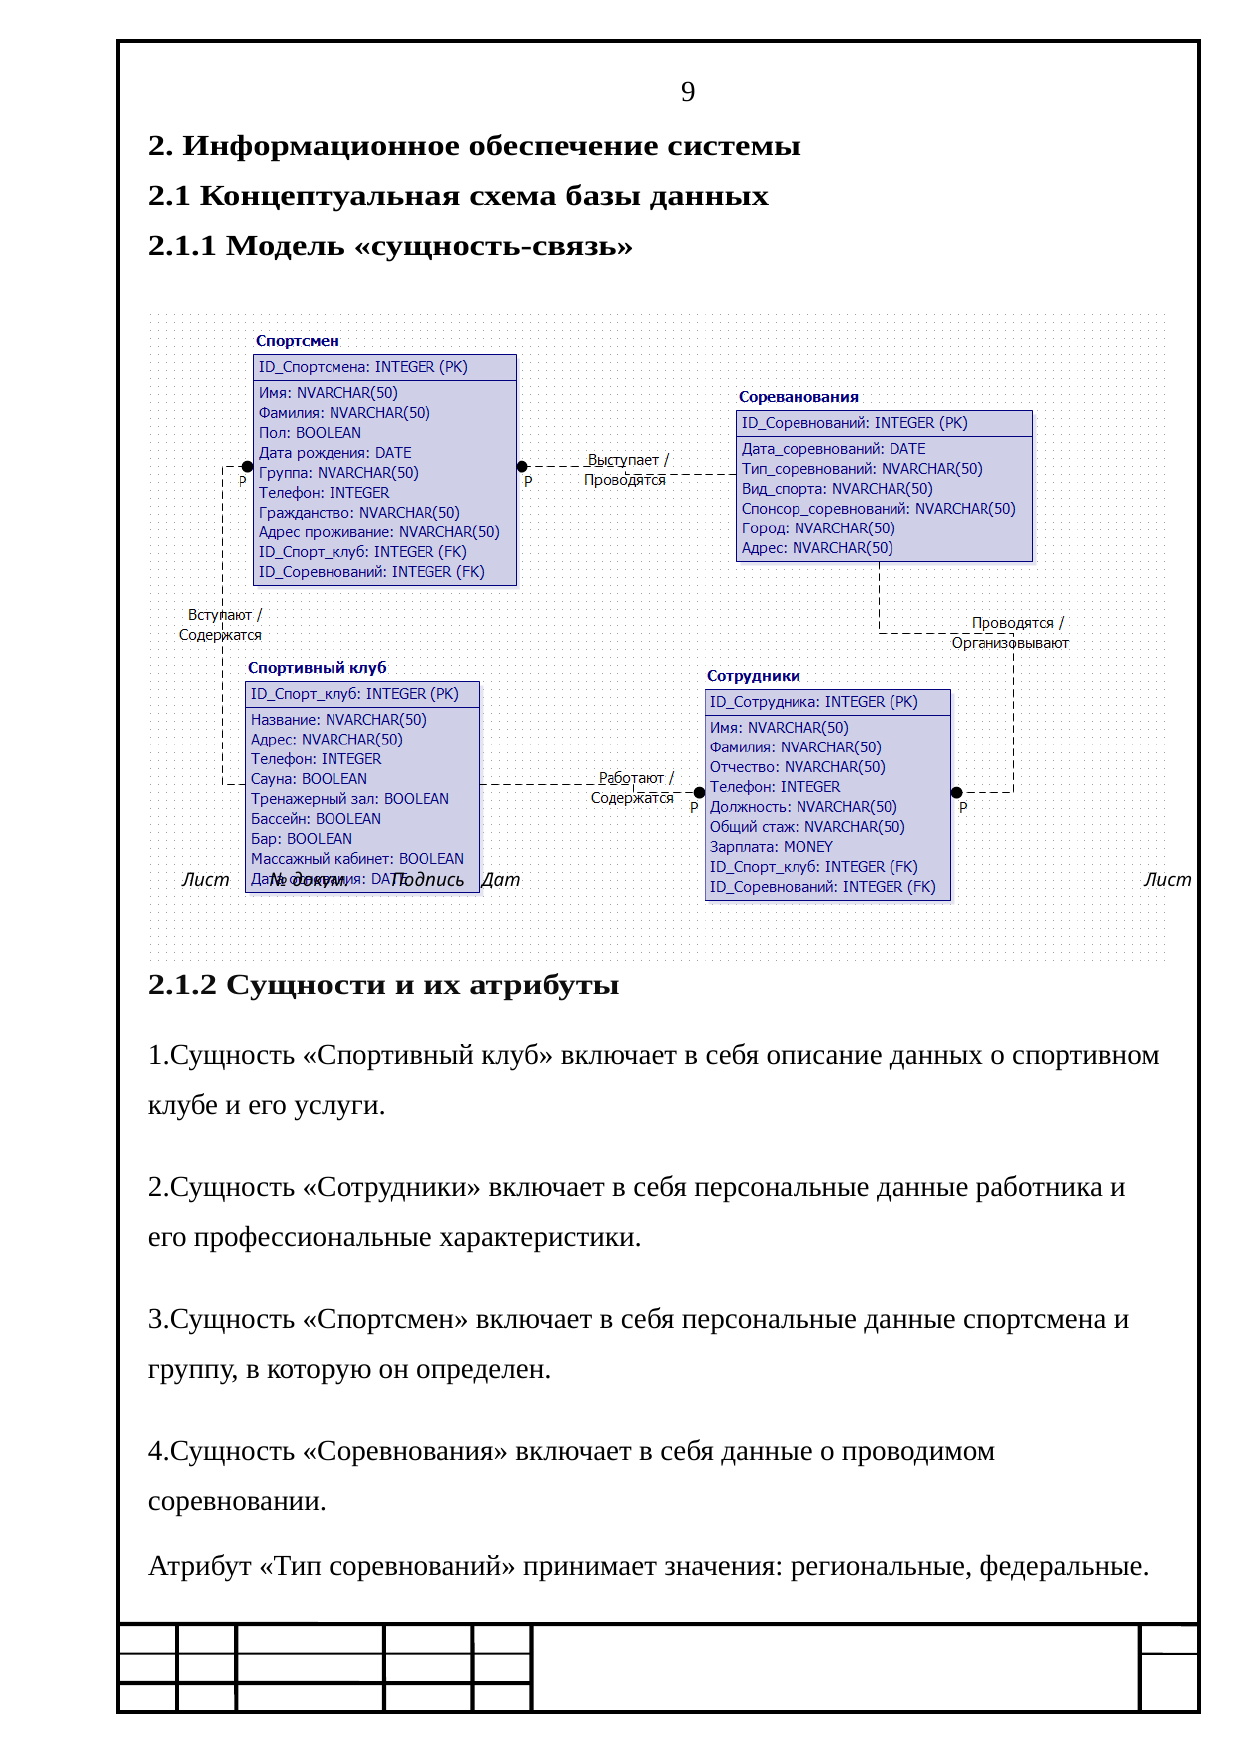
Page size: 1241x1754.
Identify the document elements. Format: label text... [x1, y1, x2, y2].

text 3.Сущность «Спортсмен» включает в себя персональные данные спортсмена и группу, в которую он определен. [148, 1301, 1169, 1385]
text 4.Сущность «Соревнования» включает в себя данные о проводимом соревновании. [148, 1433, 1169, 1517]
subtitle 2.1.1 Модель «сущность-связь» [148, 228, 1169, 262]
text 2.Сущность «Сотрудники» включает в себя персональные данные работника и его профессиональные характеристики. [148, 1169, 1169, 1253]
picture [147, 307, 1171, 963]
subtitle 2.1 Концептуальная схема базы данных [148, 178, 1169, 212]
text Атрибут «Тип соревнований» принимает значения: региональные, федеральные. [148, 1548, 1169, 1582]
text 2.1.2 Сущности и их атрибуты [148, 963, 1169, 1001]
text 1.Сущность «Спортивный клуб» включает в себя описание данных о спортивном клубе и его услуги. [148, 1037, 1169, 1121]
subtitle 2. Информационное обеспечение системы [148, 128, 1169, 161]
